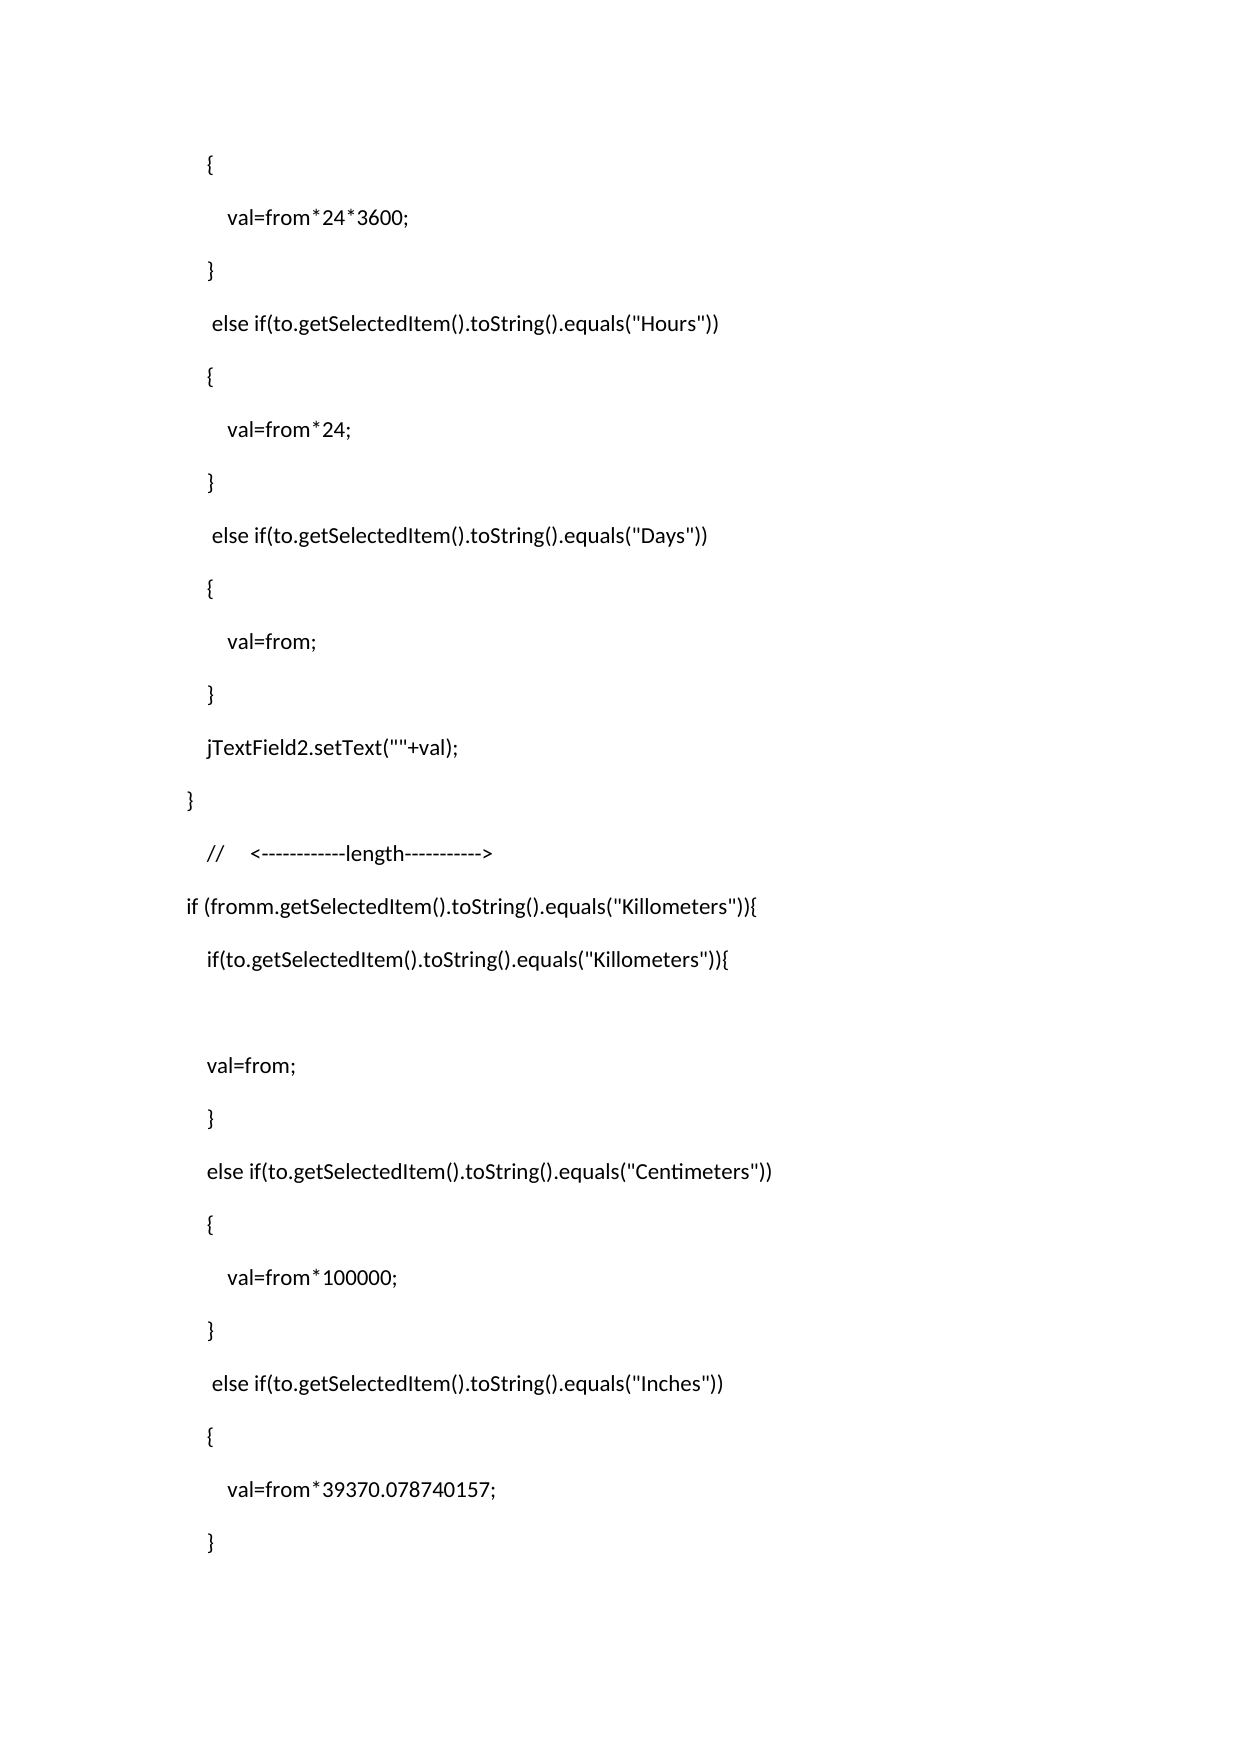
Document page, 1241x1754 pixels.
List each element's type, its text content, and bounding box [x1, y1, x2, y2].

text { [150, 1210, 1090, 1238]
text { [150, 1422, 1090, 1451]
text else if(to.getSelectedItem().toString().equals("Days")) [150, 521, 1090, 549]
text if(to.getSelectedItem().toString().equals("Killometers")){ [150, 945, 1090, 973]
text } [150, 468, 1090, 496]
text jTextField2.setText(""+val); [150, 733, 1090, 761]
text { [150, 574, 1090, 602]
text } [150, 1104, 1090, 1132]
text } [150, 680, 1090, 708]
text // <------------length-----------> [150, 839, 1090, 867]
text } [150, 1316, 1090, 1344]
text val=from; [150, 1051, 1090, 1079]
text val=from*24; [150, 415, 1090, 443]
text else if(to.getSelectedItem().toString().equals("Centimeters")) [150, 1157, 1090, 1185]
text val=from*39370.078740157; [150, 1476, 1090, 1503]
text } [150, 786, 1090, 814]
text } [150, 1528, 1090, 1557]
text val=from*100000; [150, 1263, 1090, 1291]
text { [150, 150, 1090, 178]
text else if(to.getSelectedItem().toString().equals("Inches")) [150, 1369, 1090, 1397]
text if (fromm.getSelectedItem().toString().equals("Killometers")){ [150, 892, 1090, 920]
text val=from*24*3600; [150, 203, 1090, 231]
text val=from; [150, 627, 1090, 655]
text else if(to.getSelectedItem().toString().equals("Hours")) [150, 309, 1090, 337]
text } [150, 256, 1090, 284]
text { [150, 362, 1090, 390]
